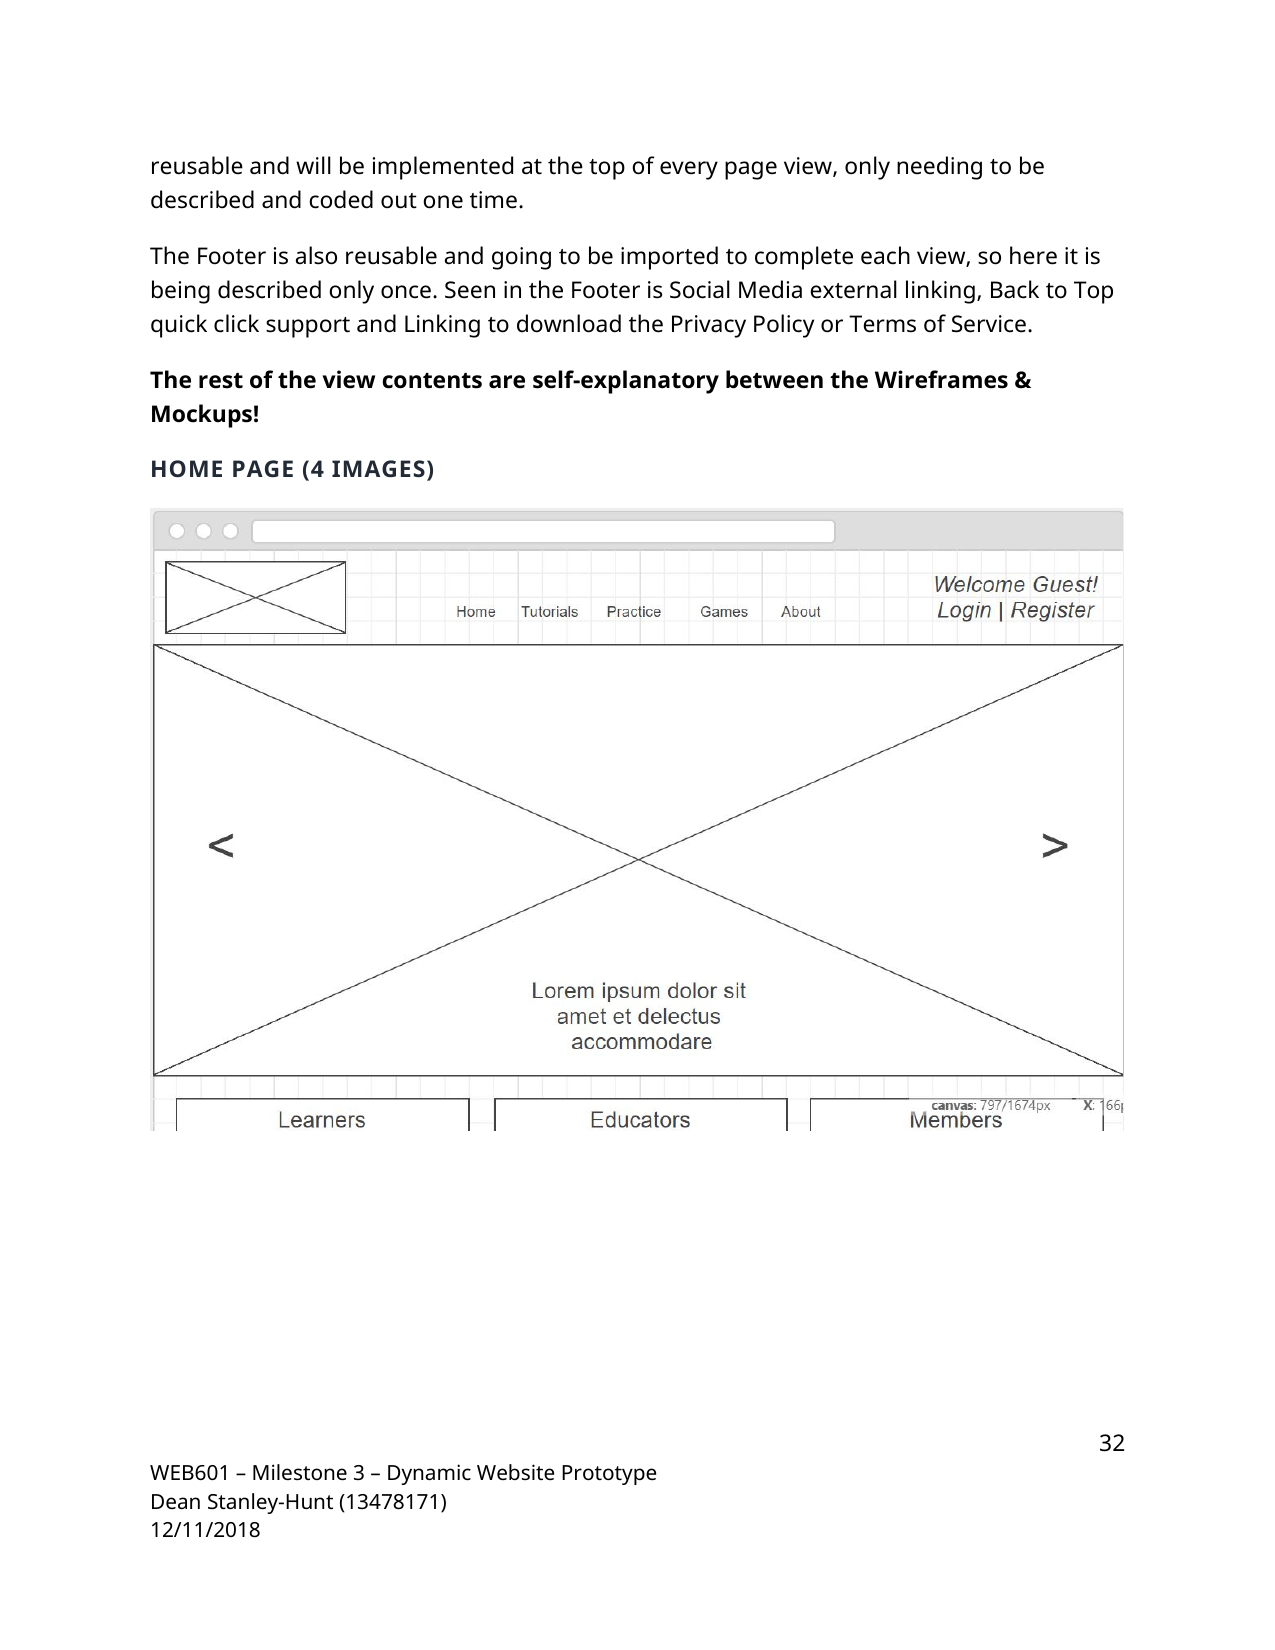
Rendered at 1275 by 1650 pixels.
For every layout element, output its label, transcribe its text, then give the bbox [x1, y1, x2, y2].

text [150, 150, 1125, 216]
text The rest of the view contents are self-explanatory between the Wireframes & Mockups! [150, 363, 1125, 429]
text The Footer is also reusable and going to be imported to complete each view, so here it is being described only once. Seen in the Footer is Social Media external linking, Back to Top quick click support and Linking to download the Privacy Policy or Terms of Service. [150, 239, 1125, 339]
text Home Page (4 Images) [150, 453, 1125, 484]
picture [150, 508, 1124, 1131]
